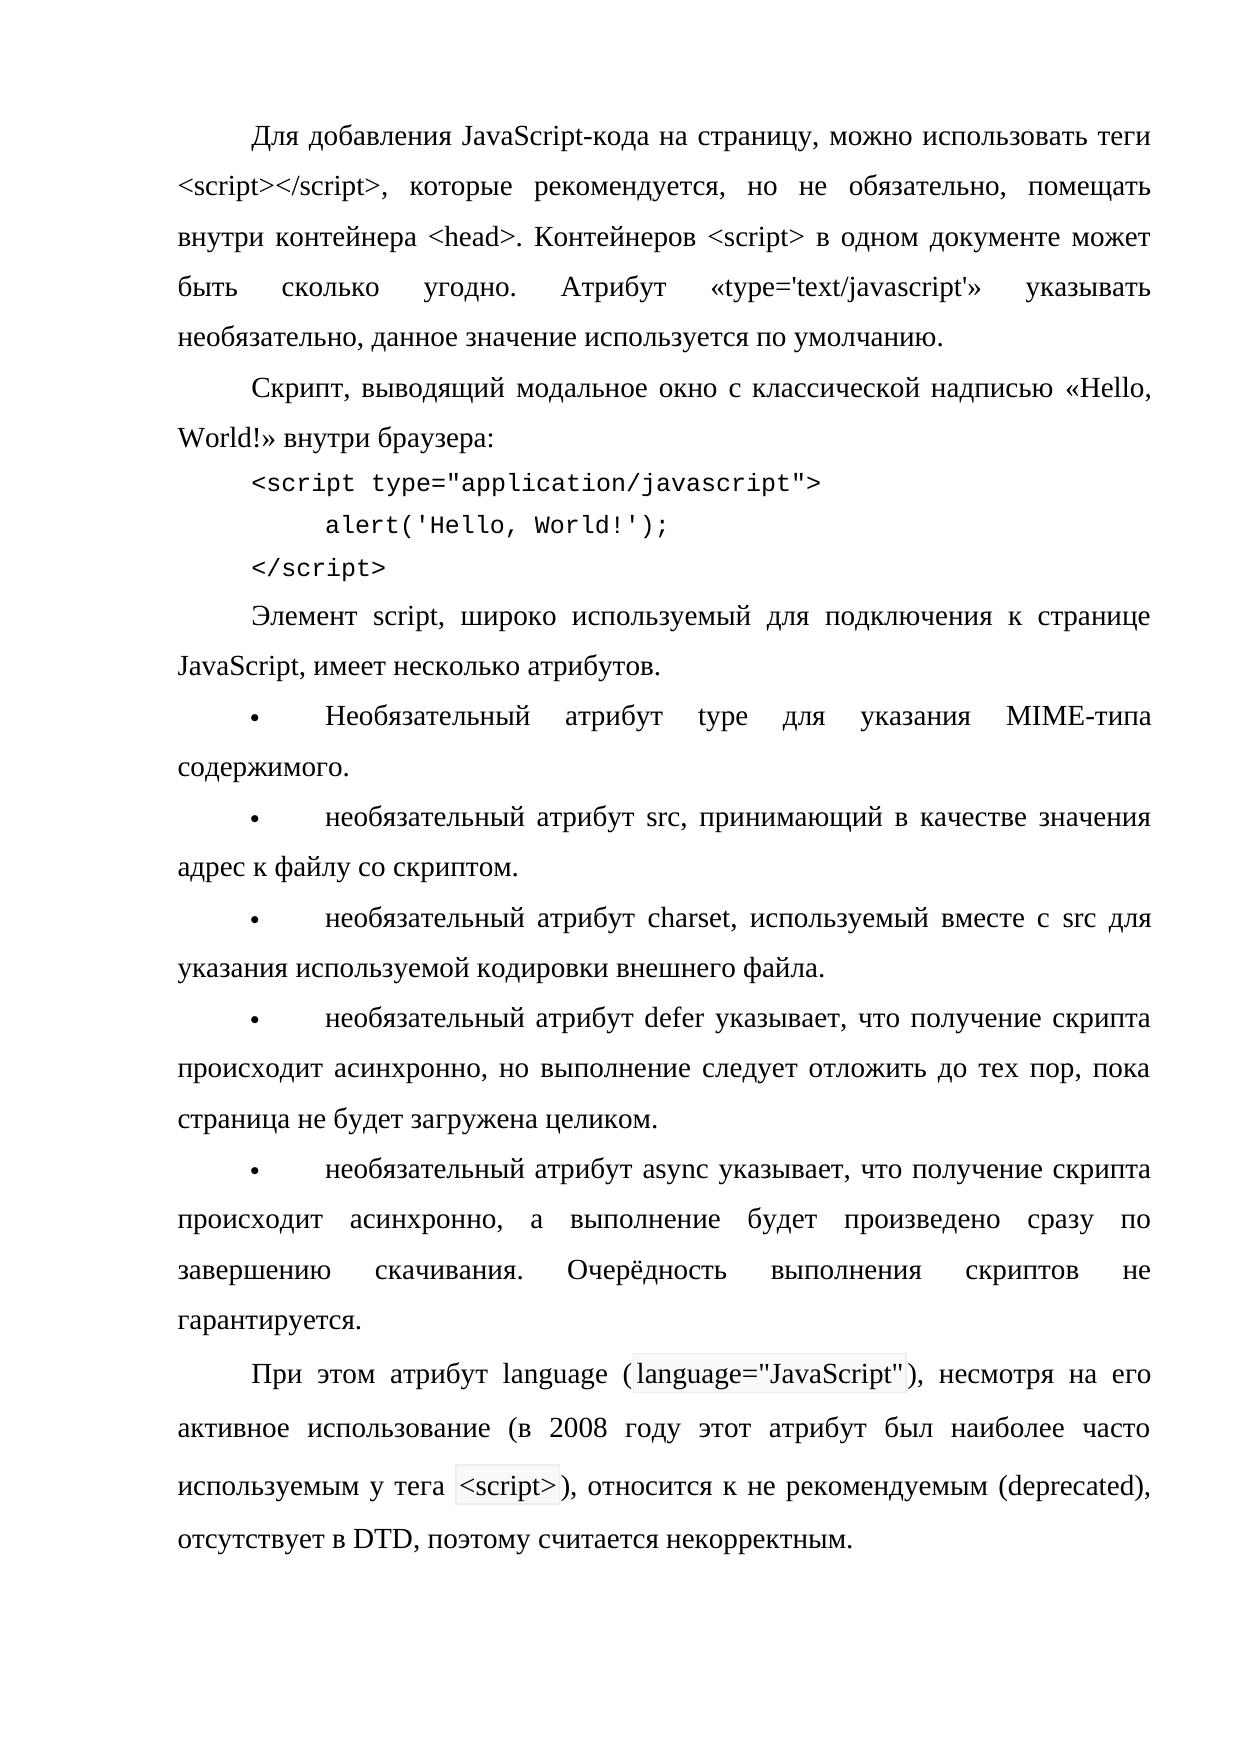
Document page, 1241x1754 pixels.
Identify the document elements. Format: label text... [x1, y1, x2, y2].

list необязательный атрибут defer указывает, что получение скрипта происходит асинхронно, но выполнение следует отложить до тех пор, пока страница не будет загружена целиком. [177, 1000, 1152, 1134]
list необязательный атрибут charset, используемый вместе с src для указания используемой кодировки внешнего файла. [177, 900, 1152, 983]
text Элемент script, широко используемый для подключения к странице JavaScript, имеет несколько атрибутов. [177, 598, 1152, 682]
text Скрипт, выводящий модальное окно с классической надписью «Hello, World!» внутри браузера: [177, 370, 1152, 453]
text <script type="application/javascript"> [251, 470, 1152, 499]
text Для добавления JavaScript-кода на страницу, можно использовать теги <script></script>, которые рекомендуется, но не обязательно, помещать внутри контейнера <head>. Контейнеров <script> в одном документе может быть сколько угодно. Атрибут «type='text/javascript'» указывать необязательно, данное значение используется по умолчанию. [177, 118, 1152, 353]
text При этом атрибут language (language="JavaScript"), несмотря на его активное использование (в 2008 году этот атрибут был наиболее часто используемым у тега <script>), относится к не рекомендуемым (deprecated), отсутствует в DTD, поэтому считается некорректным. [177, 1352, 1152, 1555]
list Необязательный атрибут type для указания MIME-типа содержимого. [177, 698, 1152, 782]
list необязательный атрибут src, принимающий в качестве значения адрес к файлу со скриптом. [177, 799, 1152, 883]
list необязательный атрибут async указывает, что получение скрипта происходит асинхронно, а выполнение будет произведено сразу по завершению скачивания. Очерёдность выполнения скриптов не гарантируется. [177, 1151, 1152, 1336]
text alert('Hello, World!'); [251, 513, 1152, 541]
text </script> [251, 555, 1152, 584]
